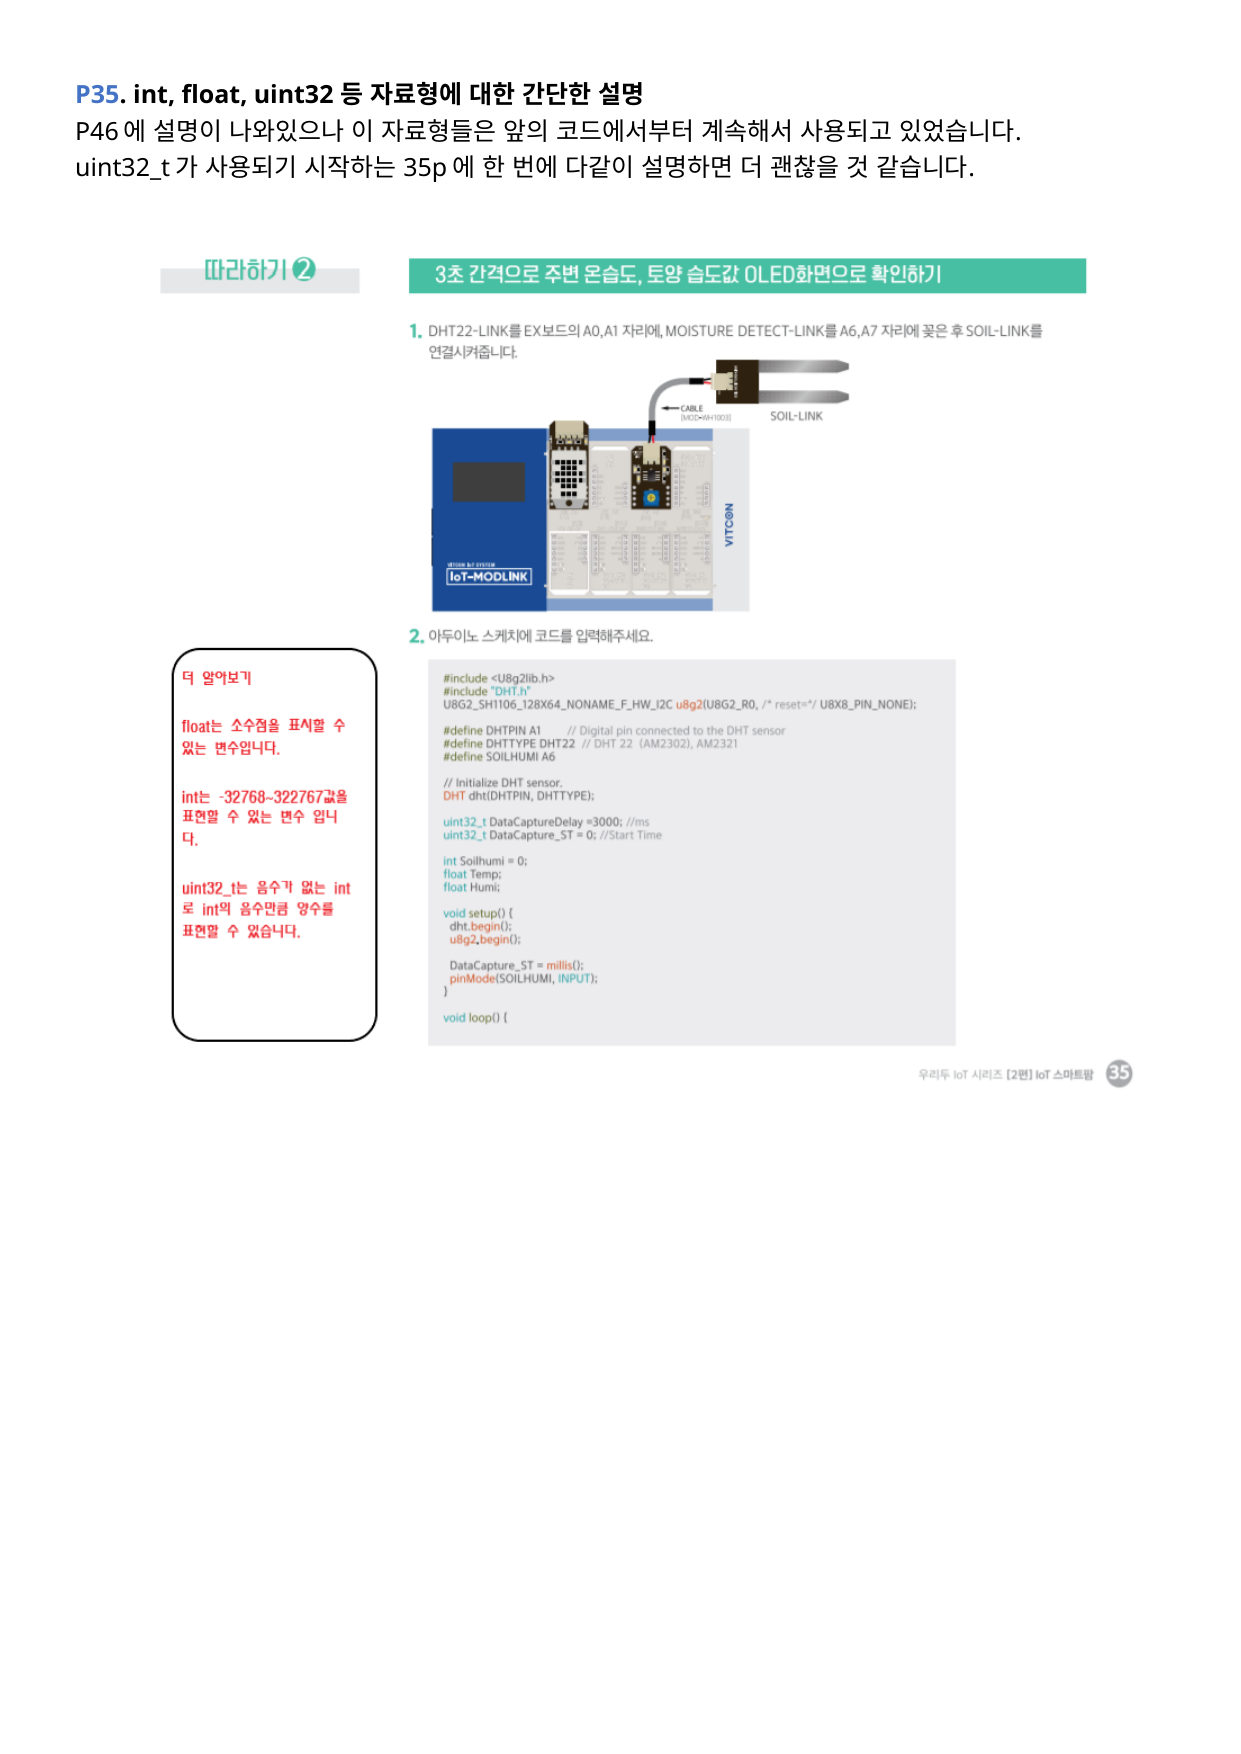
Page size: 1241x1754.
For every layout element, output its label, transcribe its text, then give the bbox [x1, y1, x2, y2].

picture [75, 183, 1166, 1105]
text uint32_t가 사용되기 시작하는 35p에 한 번에 다같이 설명하면 더 괜찮을 것 같습니다. [75, 147, 1165, 183]
text P35. int, float, uint32 등 자료형에 대한 간단한 설명 [75, 75, 1165, 111]
text P46에 설명이 나와있으나 이 자료형들은 앞의 코드에서부터 계속해서 사용되고 있었습니다. [75, 111, 1165, 147]
